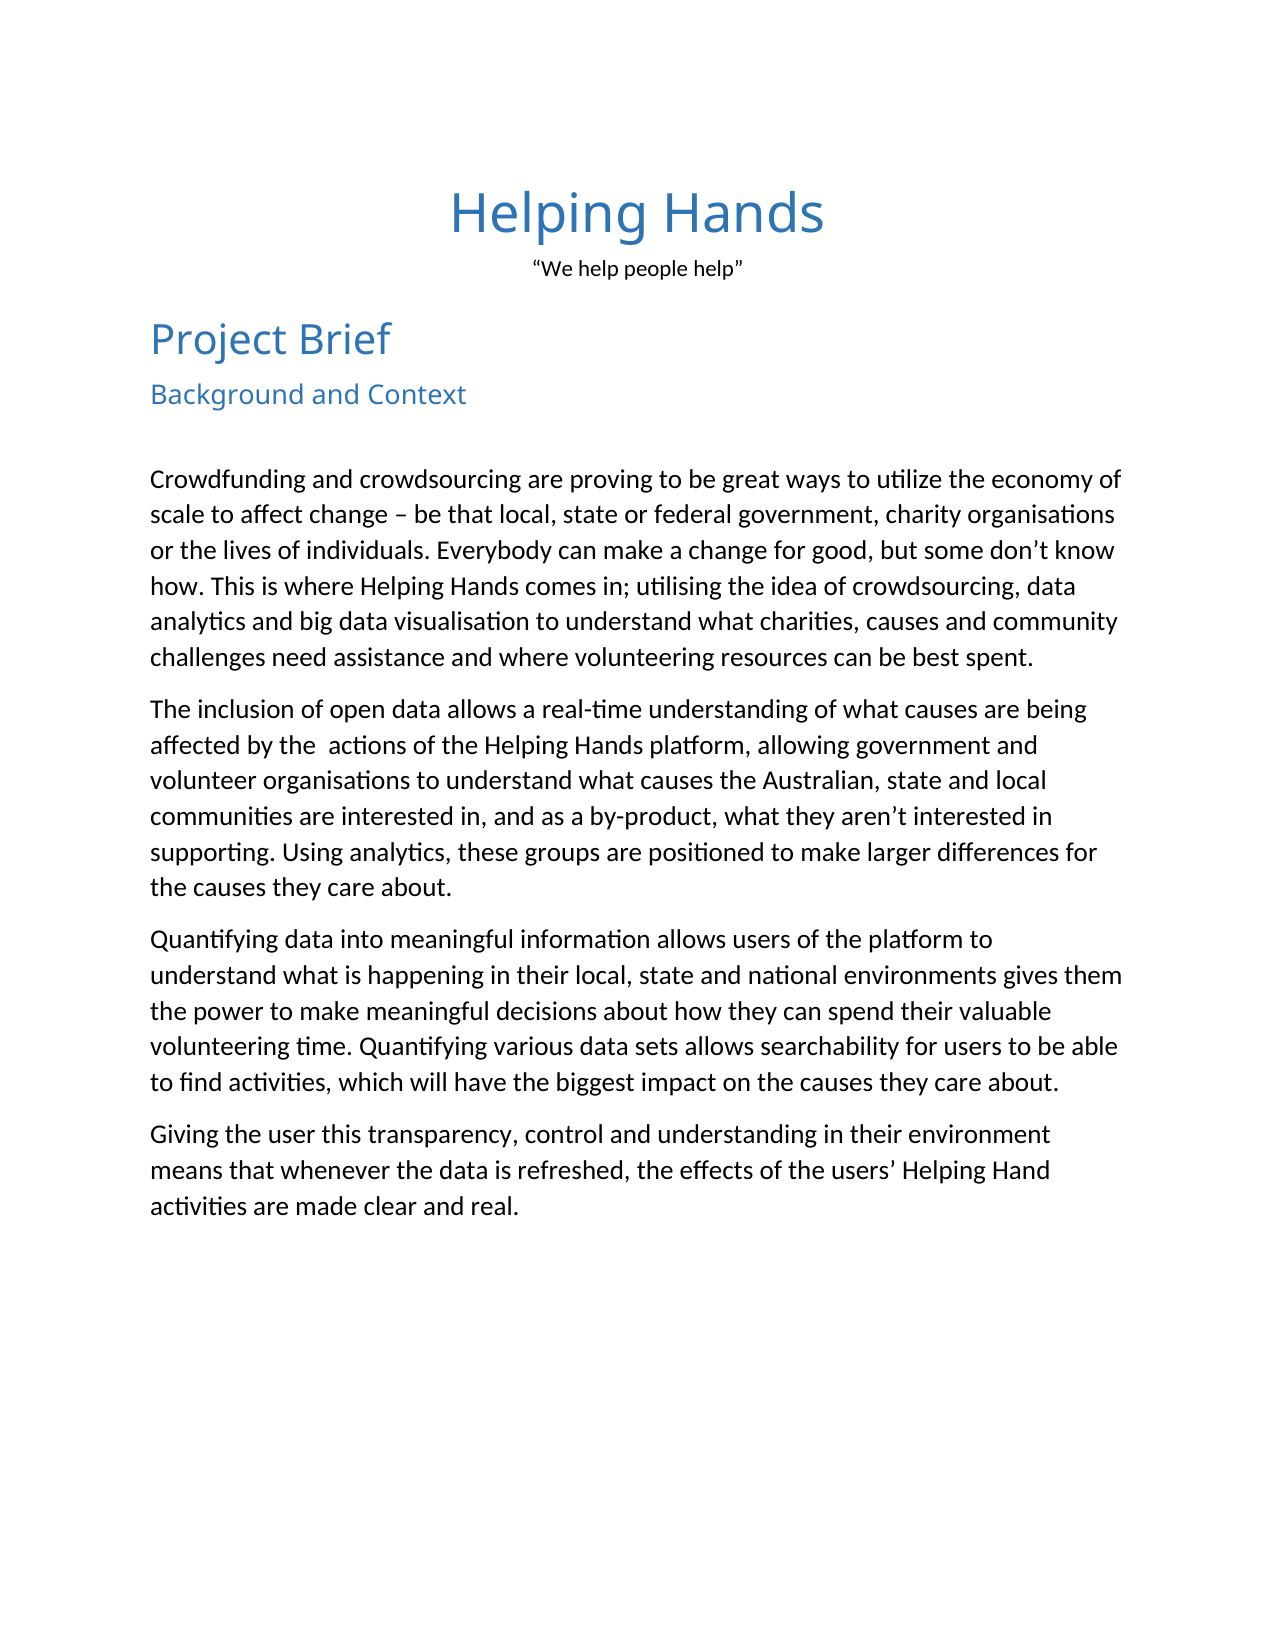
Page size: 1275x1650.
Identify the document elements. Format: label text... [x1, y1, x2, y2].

subtitle Helping Hands [150, 175, 1125, 249]
subtitle Project Brief [150, 310, 1125, 367]
text The inclusion of open data allows a real-time understanding of what causes are being affected by the actions of the Helping Hands platform, allowing government and volunteer organisations to understand what causes the Australian, state and local communities are interested in, and as a by-product, what they aren’t interested in supporting. Using analytics, these groups are positioned to make larger differences for the causes they care about. [150, 692, 1125, 903]
text Quantifying data into meaningful information allows users of the platform to understand what is happening in their local, state and national environments gives them the power to make meaningful decisions about how they can spend their valuable volunteering time. Quantifying various data sets allows searchability for users to be able to find activities, which will have the biggest impact on the causes they care about. [150, 923, 1125, 1098]
subtitle Background and Context [150, 375, 1125, 412]
text Giving the user this transparency, control and understanding in their environment means that whenever the data is refreshed, the effects of the users’ Helping Hand activities are made clear and real. [150, 1117, 1125, 1222]
text “We help people help” [150, 254, 1125, 283]
text Crowdfunding and crowdsourcing are proving to be great ways to utilize the economy of scale to affect change – be that local, state or federal government, charity organisations or the lives of individuals. Everybody can make a change for good, but some don’t know how. This is where Helping Hands comes in; utilising the idea of crowdsourcing, data analytics and big data visualisation to understand what charities, causes and community challenges need assistance and where volunteering resources can be best spent. [150, 462, 1125, 673]
